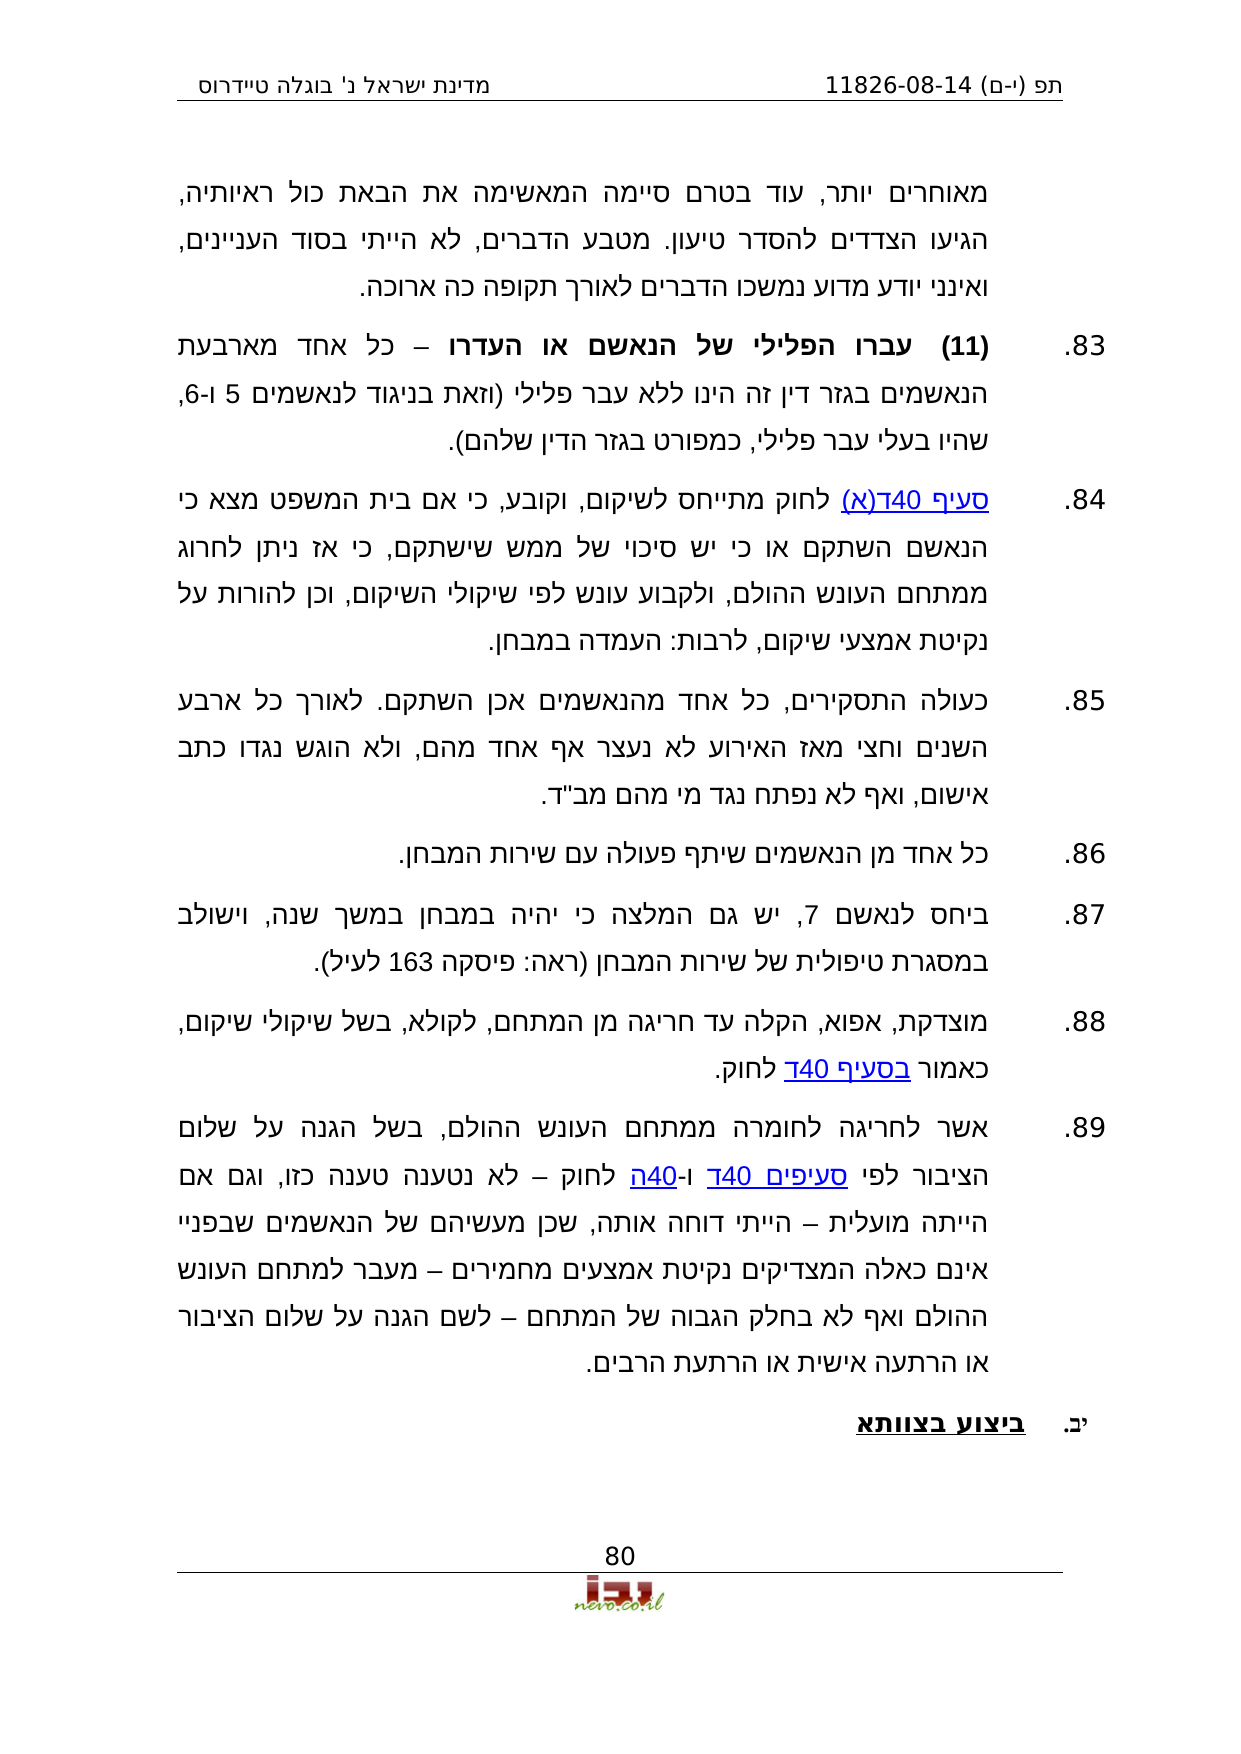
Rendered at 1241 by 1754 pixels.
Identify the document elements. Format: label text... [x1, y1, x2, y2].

list כל אחד מן הנאשמים שיתף פעולה עם שירות המבחן. [177, 838, 1063, 870]
list ביצוע בצוותא [177, 1407, 1063, 1438]
picture [574, 1575, 666, 1612]
list סעיף 40ד(א) לחוק מתייחס לשיקום, וקובע, כי אם בית המשפט מצא כי הנאשם השתקם או כי יש סיכוי של ממש שישתקם, כי אז ניתן לחרוג ממתחם העונש ההולם, ולקבוע עונש לפי שיקולי השיקום, וכן להורות על נקיטת אמצעי שיקום, לרבות: העמדה במבחן. [177, 484, 1063, 657]
list אשר לחריגה לחומרה ממתחם העונש ההולם, בשל הגנה על שלום הציבור לפי סעיפים 40ד ו-40ה לחוק – לא נטענה טענה כזו, וגם אם הייתה מועלית – הייתי דוחה אותה, שכן מעשיהם של הנאשמים שבפניי אינם כאלה המצדיקים נקיטת אמצעים מחמירים – מעבר למתחם העונש ההולם ואף לא בחלק הגבוה של המתחם – לשם הגנה על שלום הציבור או הרתעה אישית או הרתעת הרבים. [177, 1112, 1063, 1379]
list מוצדקת, אפוא, הקלה עד חריגה מן המתחם, לקולא, בשל שיקולי שיקום, כאמור בסעיף 40ד לחוק. [177, 1006, 1063, 1084]
list (11) עברו הפלילי של הנאשם או העדרו – כל אחד מארבעת הנאשמים בגזר דין זה הינו ללא עבר פלילי (וזאת בניגוד לנאשמים 5 ו-6, שהיו בעלי עבר פלילי, כמפורט בגזר הדין שלהם). [177, 330, 1063, 456]
list כעולה התסקירים, כל אחד מהנאשמים אכן השתקם. לאורך כל ארבע השנים וחצי מאז האירוע לא נעצר אף אחד מהם, ולא הוגש נגדו כתב אישום, ואף לא נפתח נגד מי מהם מב"ד. [177, 685, 1063, 810]
list ביחס לנאשם 7, יש גם המלצה כי יהיה במבחן במשך שנה, וישולב במסגרת טיפולית של שירות המבחן (ראה: פיסקה 163 לעיל). [177, 899, 1063, 977]
